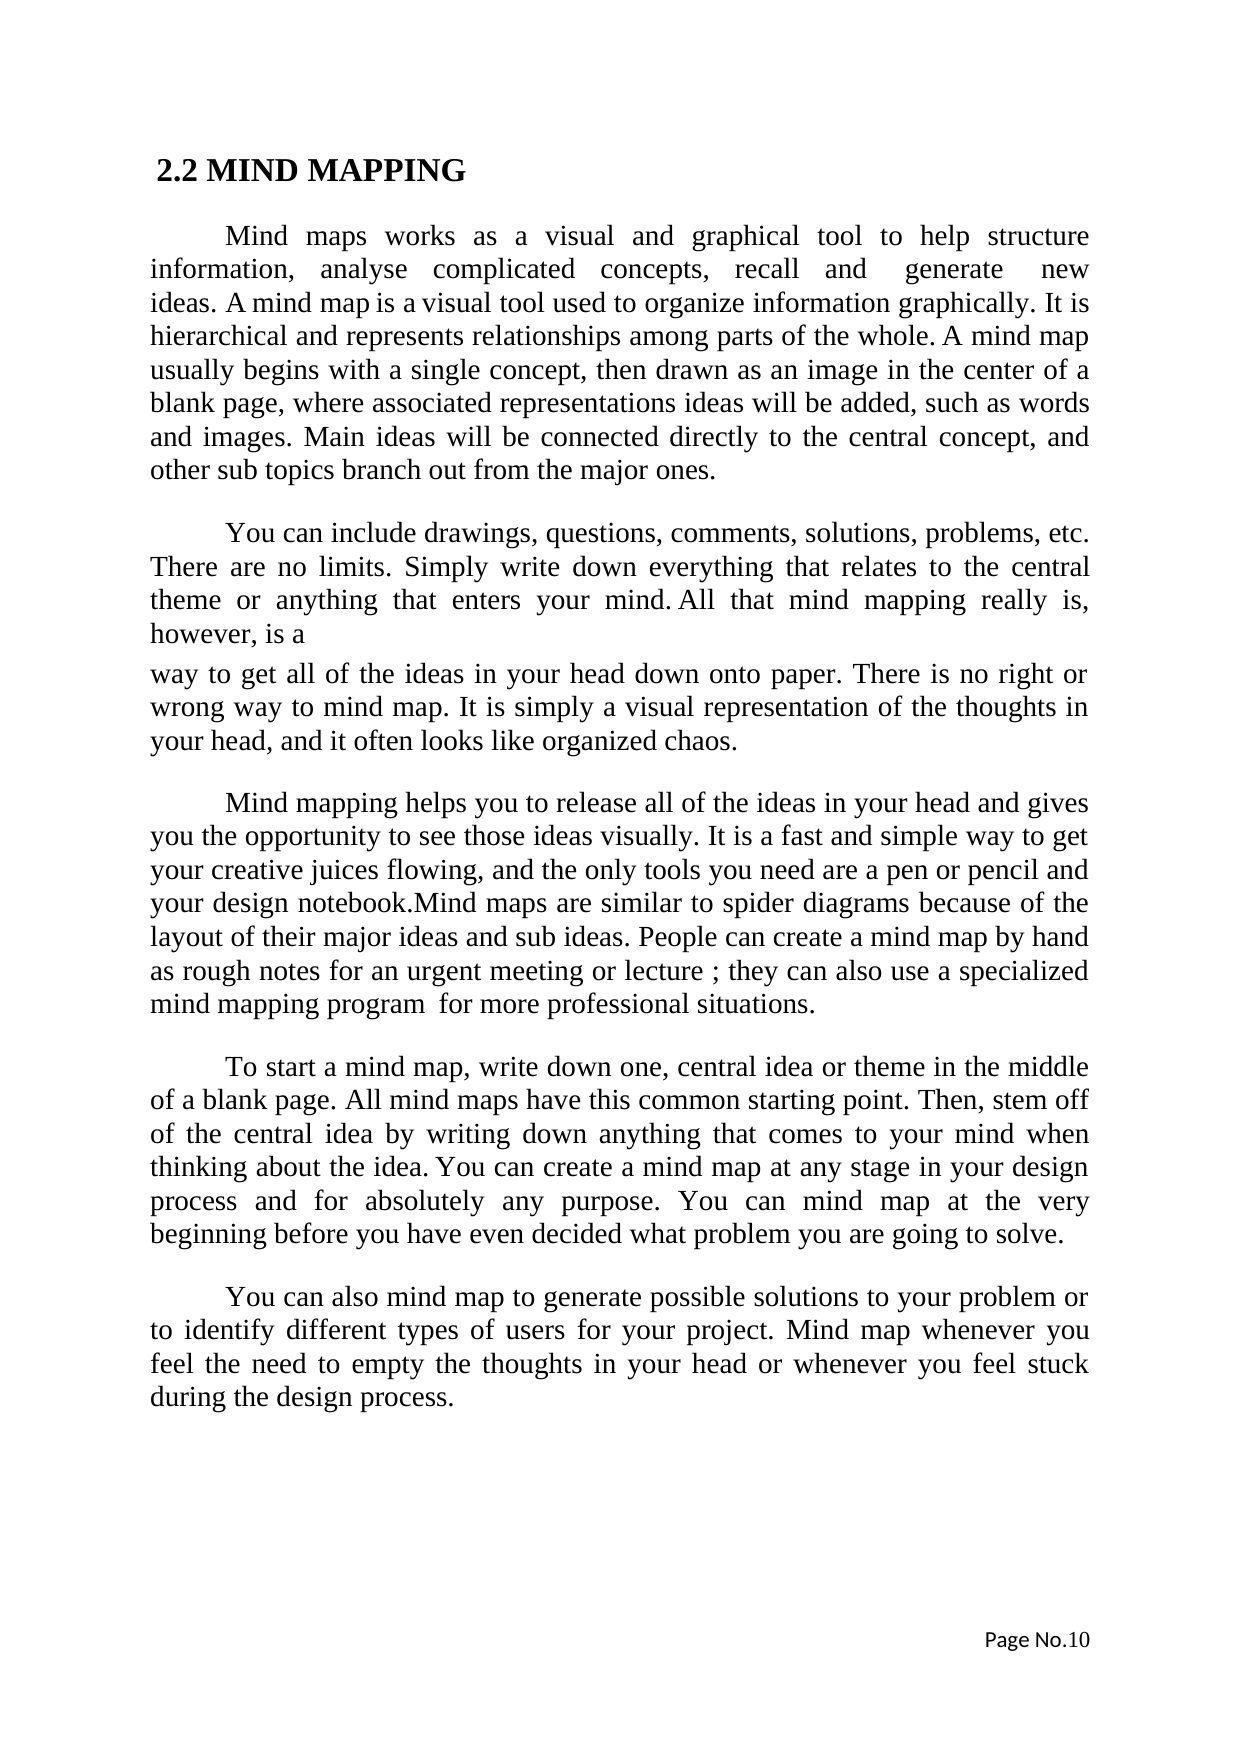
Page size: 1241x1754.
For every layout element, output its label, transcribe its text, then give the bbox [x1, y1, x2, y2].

text Mind mapping helps you to release all of the ideas in your head and gives you the opportunity to see those ideas visually. It is a fast and simple way to get your creative juices flowing, and the only tools you need are a pen or pencil and your design notebook.Mind maps are similar to spider diagrams because of the layout of their major ideas and sub ideas. People can create a mind map by hand as rough notes for an urgent meeting or lecture ; they can also use a specialized mind mapping program for more professional situations. [150, 785, 1090, 1020]
text way to get all of the ideas in your head down onto paper. There is no right or wrong way to mind map. It is simply a visual representation of the thoughts in your head, and it often looks like organized chaos. [150, 656, 1089, 756]
text You can include drawings, questions, comments, solutions, problems, etc. There are no limits. Simply write down everything that relates to the central theme or anything that enters your mind. All that mind mapping really is, however, is a [150, 515, 1090, 649]
subtitle MIND MAPPING [156, 151, 1103, 189]
text You can also mind map to generate possible solutions to your problem or to identify different types of users for your project. Mind map whenever you feel the need to empty the thoughts in your head or whenever you feel stuck during the design process. [150, 1279, 1090, 1413]
text Mind maps works as a visual and graphical tool to help structure information, analyse complicated concepts, recall and generate new ideas. A mind map is a visual tool used to organize information graphically. It is hierarchical and represents relationships among parts of the whole. A mind map usually begins with a single concept, then drawn as an image in the center of a blank page, where associated representations ideas will be added, such as words and images. Main ideas will be connected directly to the central concept, and other sub topics branch out from the major ones. [150, 218, 1091, 486]
text To start a mind map, write down one, central idea or theme in the middle of a blank page. All mind maps have this common starting point. Then, stem off of the central idea by writing down anything that comes to your mind when thinking about the idea. You can create a mind map at any stage in your design process and for absolutely any purpose. You can mind map at the very beginning before you have even decided what problem you are going to solve. [150, 1049, 1091, 1250]
